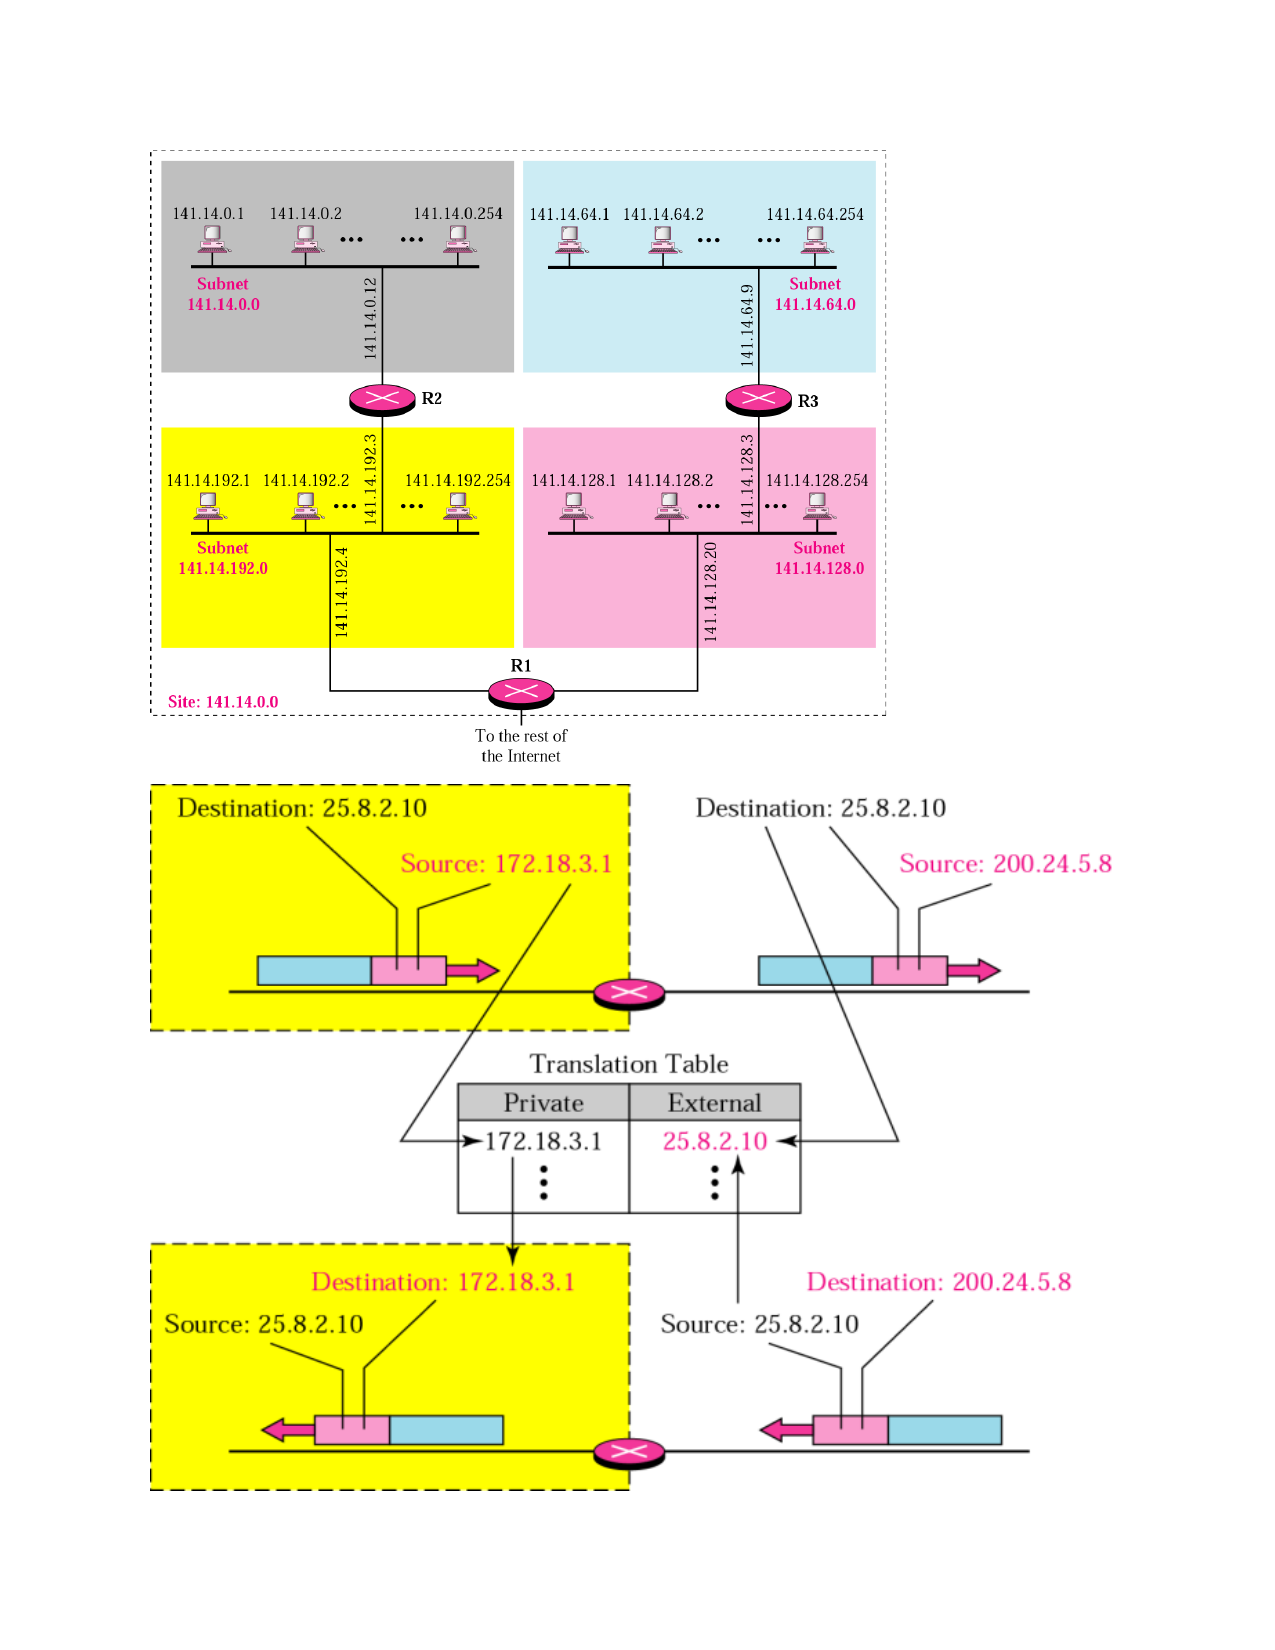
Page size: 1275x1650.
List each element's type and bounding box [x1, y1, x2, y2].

picture [150, 784, 1113, 1491]
picture [150, 150, 887, 766]
